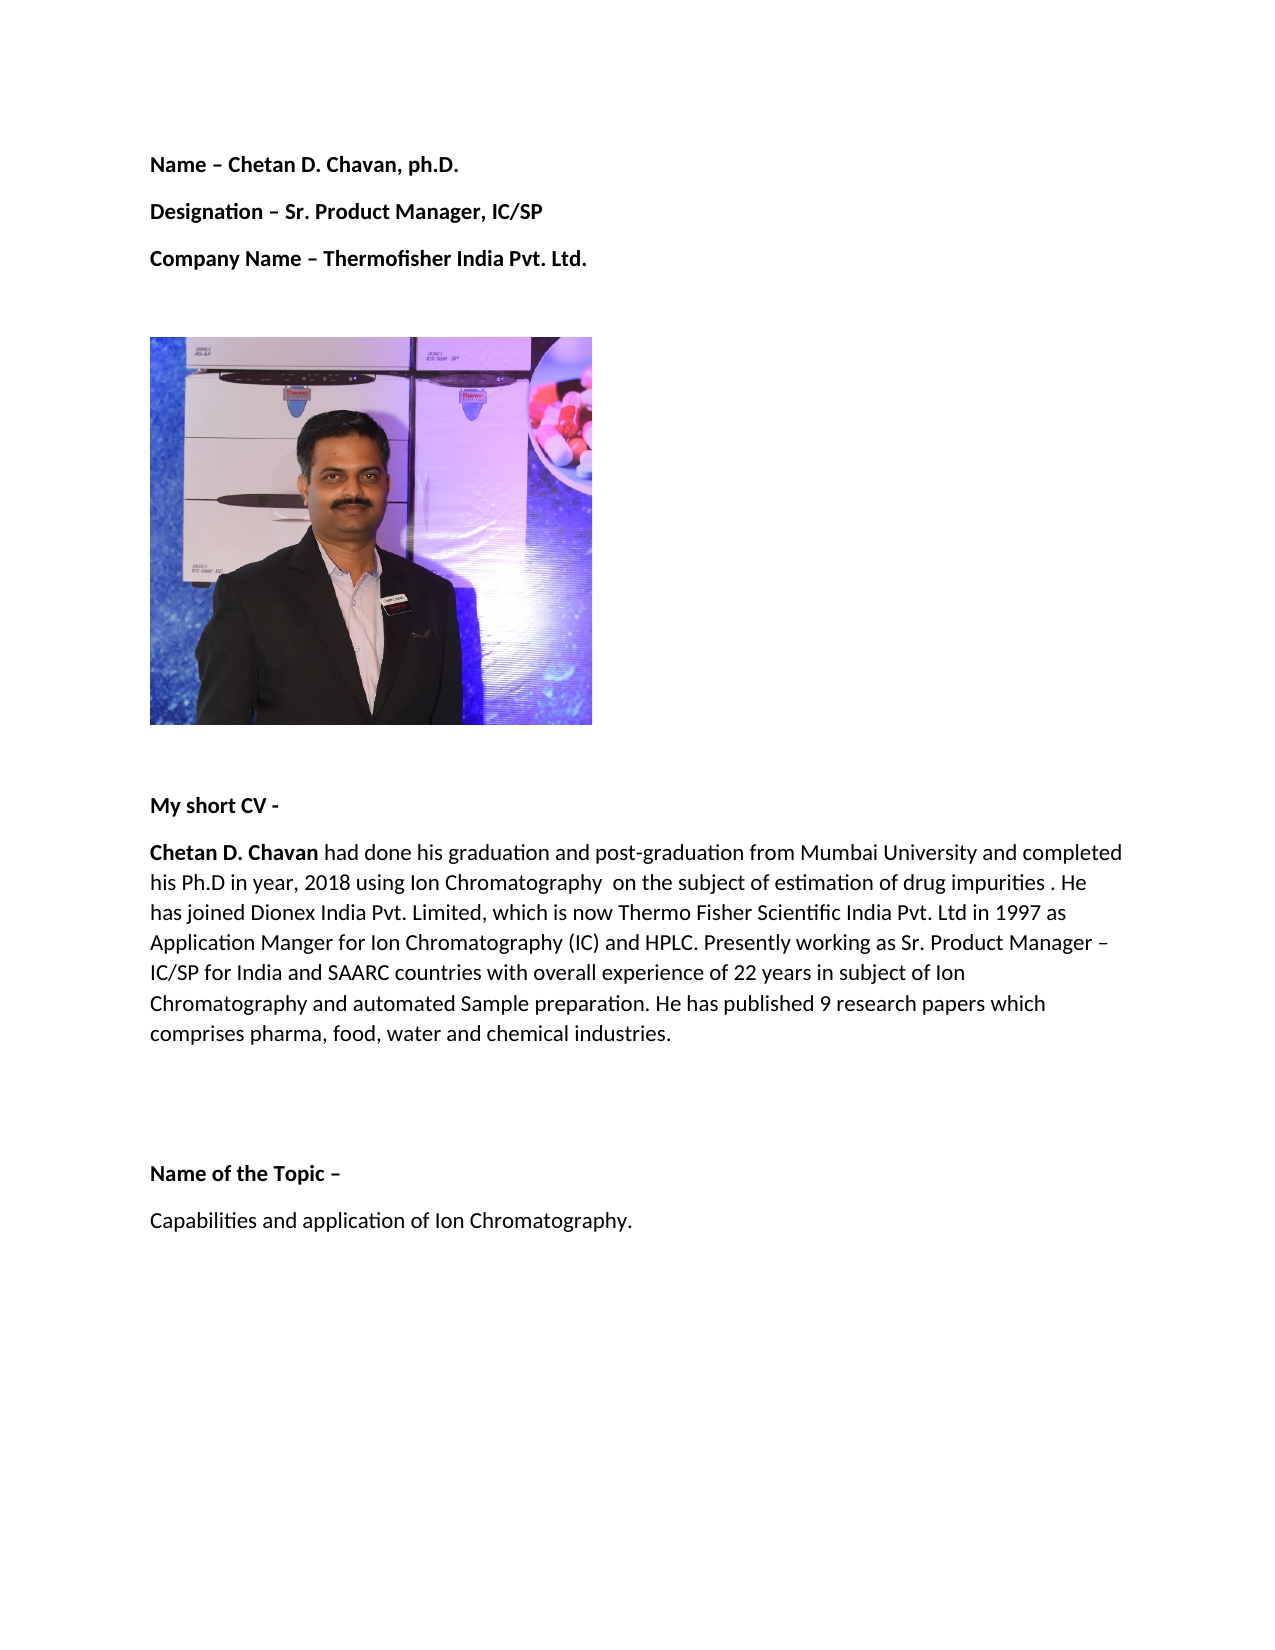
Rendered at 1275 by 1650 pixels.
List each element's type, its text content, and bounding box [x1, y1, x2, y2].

text Capabilities and application of Ion Chromatography. [150, 1206, 1125, 1234]
text My short CV - [150, 791, 1125, 819]
text Chetan D. Chavan had done his graduation and post-graduation from Mumbai University and completed his Ph.D in year, 2018 using Ion Chromatography on the subject of estimation of drug impurities . He has joined Dionex India Pvt. Limited, which is now Thermo Fisher Scientific India Pvt. Ltd in 1997 as Application Manger for Ion Chromatography (IC) and HPLC. Presently working as Sr. Product Manager – IC/SP for India and SAARC countries with overall experience of 22 years in subject of Ion Chromatography and automated Sample preparation. He has published 9 research papers which comprises pharma, food, water and chemical industries. [150, 838, 1125, 1047]
text Company Name – Thermofisher India Pvt. Ltd. [150, 244, 1125, 272]
text Name – Chetan D. Chavan, ph.D. [150, 150, 1125, 178]
picture [150, 337, 593, 725]
text Designation – Sr. Product Manager, IC/SP [150, 197, 1125, 225]
text Name of the Topic – [150, 1159, 1125, 1187]
